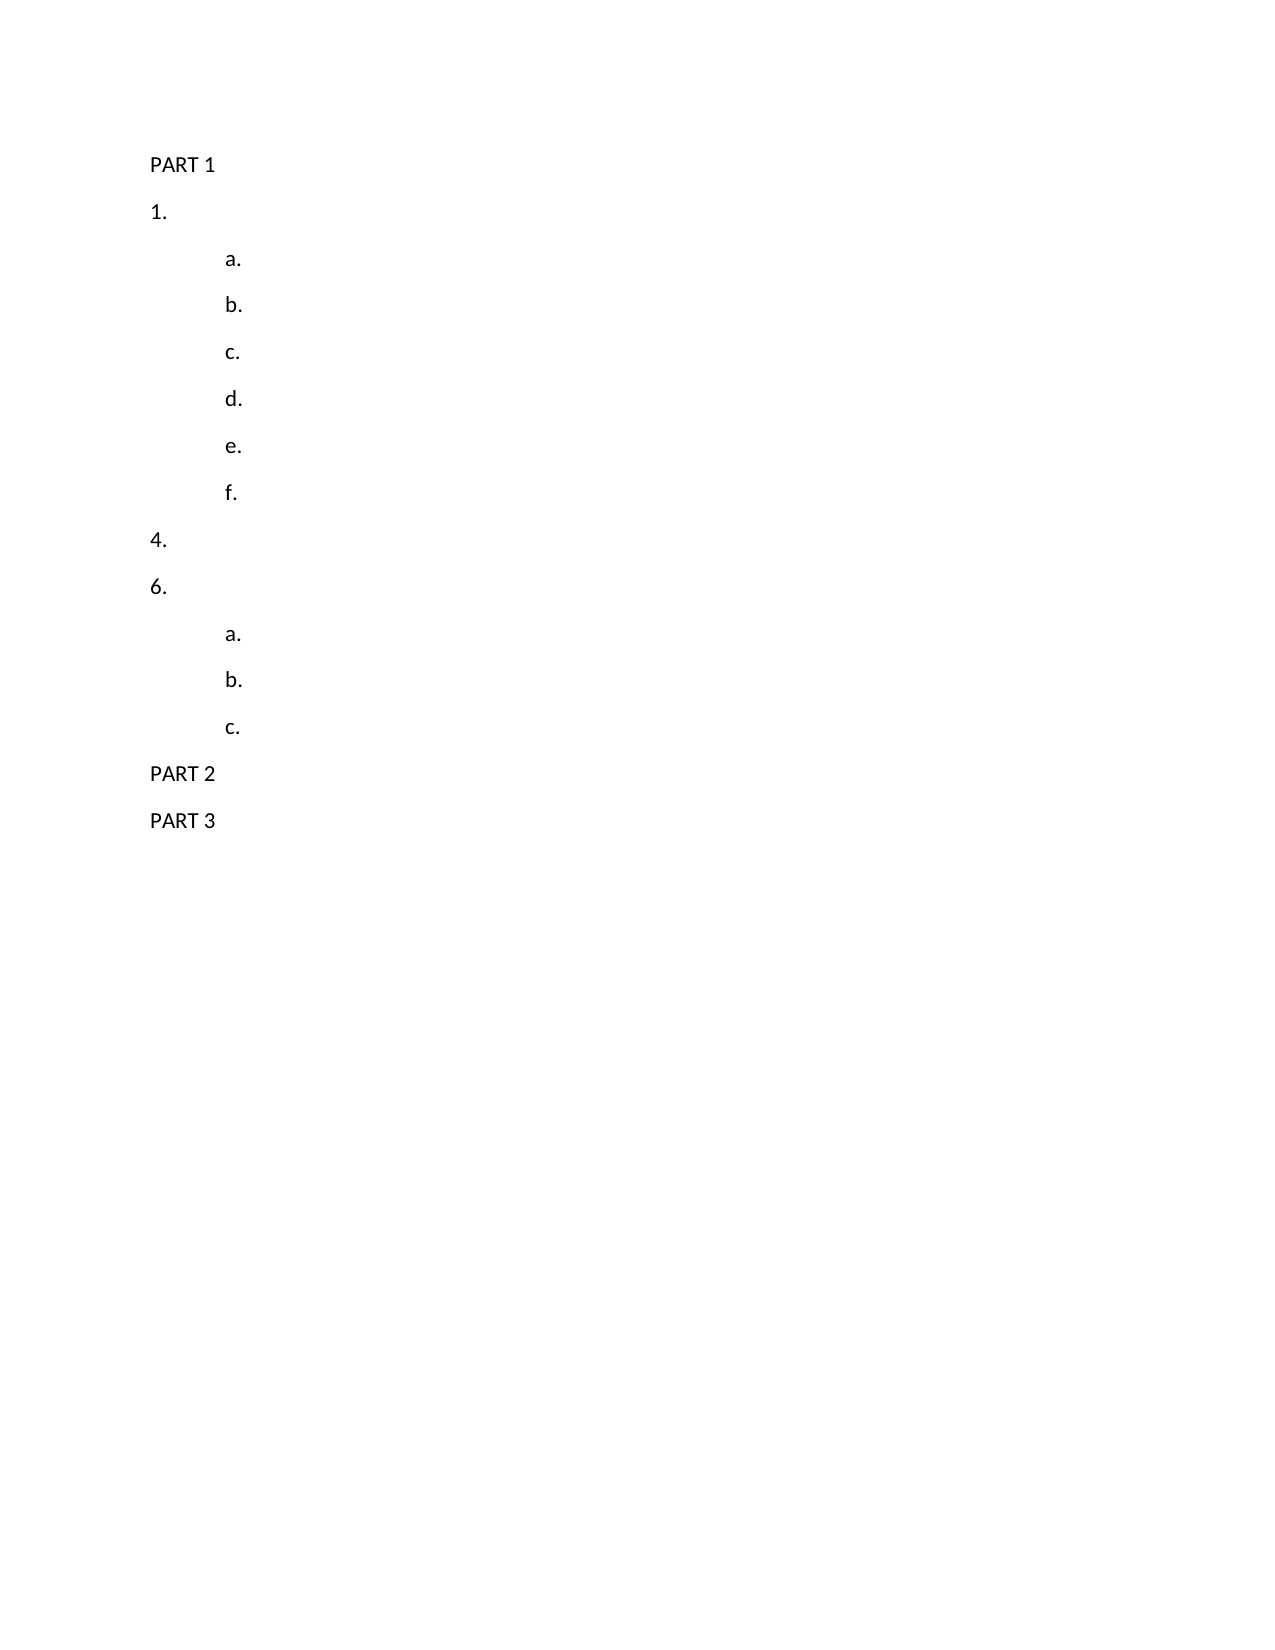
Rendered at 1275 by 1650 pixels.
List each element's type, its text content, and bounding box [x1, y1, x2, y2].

text 1. [150, 197, 1125, 225]
text f. [150, 478, 1125, 506]
text PART 3 [150, 806, 1125, 834]
text PART 2 [150, 759, 1125, 787]
text b. [150, 291, 1125, 319]
text PART 1 [150, 150, 1125, 178]
text b. [150, 666, 1125, 694]
text a. [150, 619, 1125, 647]
text c. [150, 712, 1125, 741]
text e. [150, 431, 1125, 459]
text 4. [150, 525, 1125, 553]
text c. [150, 337, 1125, 366]
text a. [150, 244, 1125, 272]
text d. [150, 384, 1125, 412]
text 6. [150, 572, 1125, 600]
